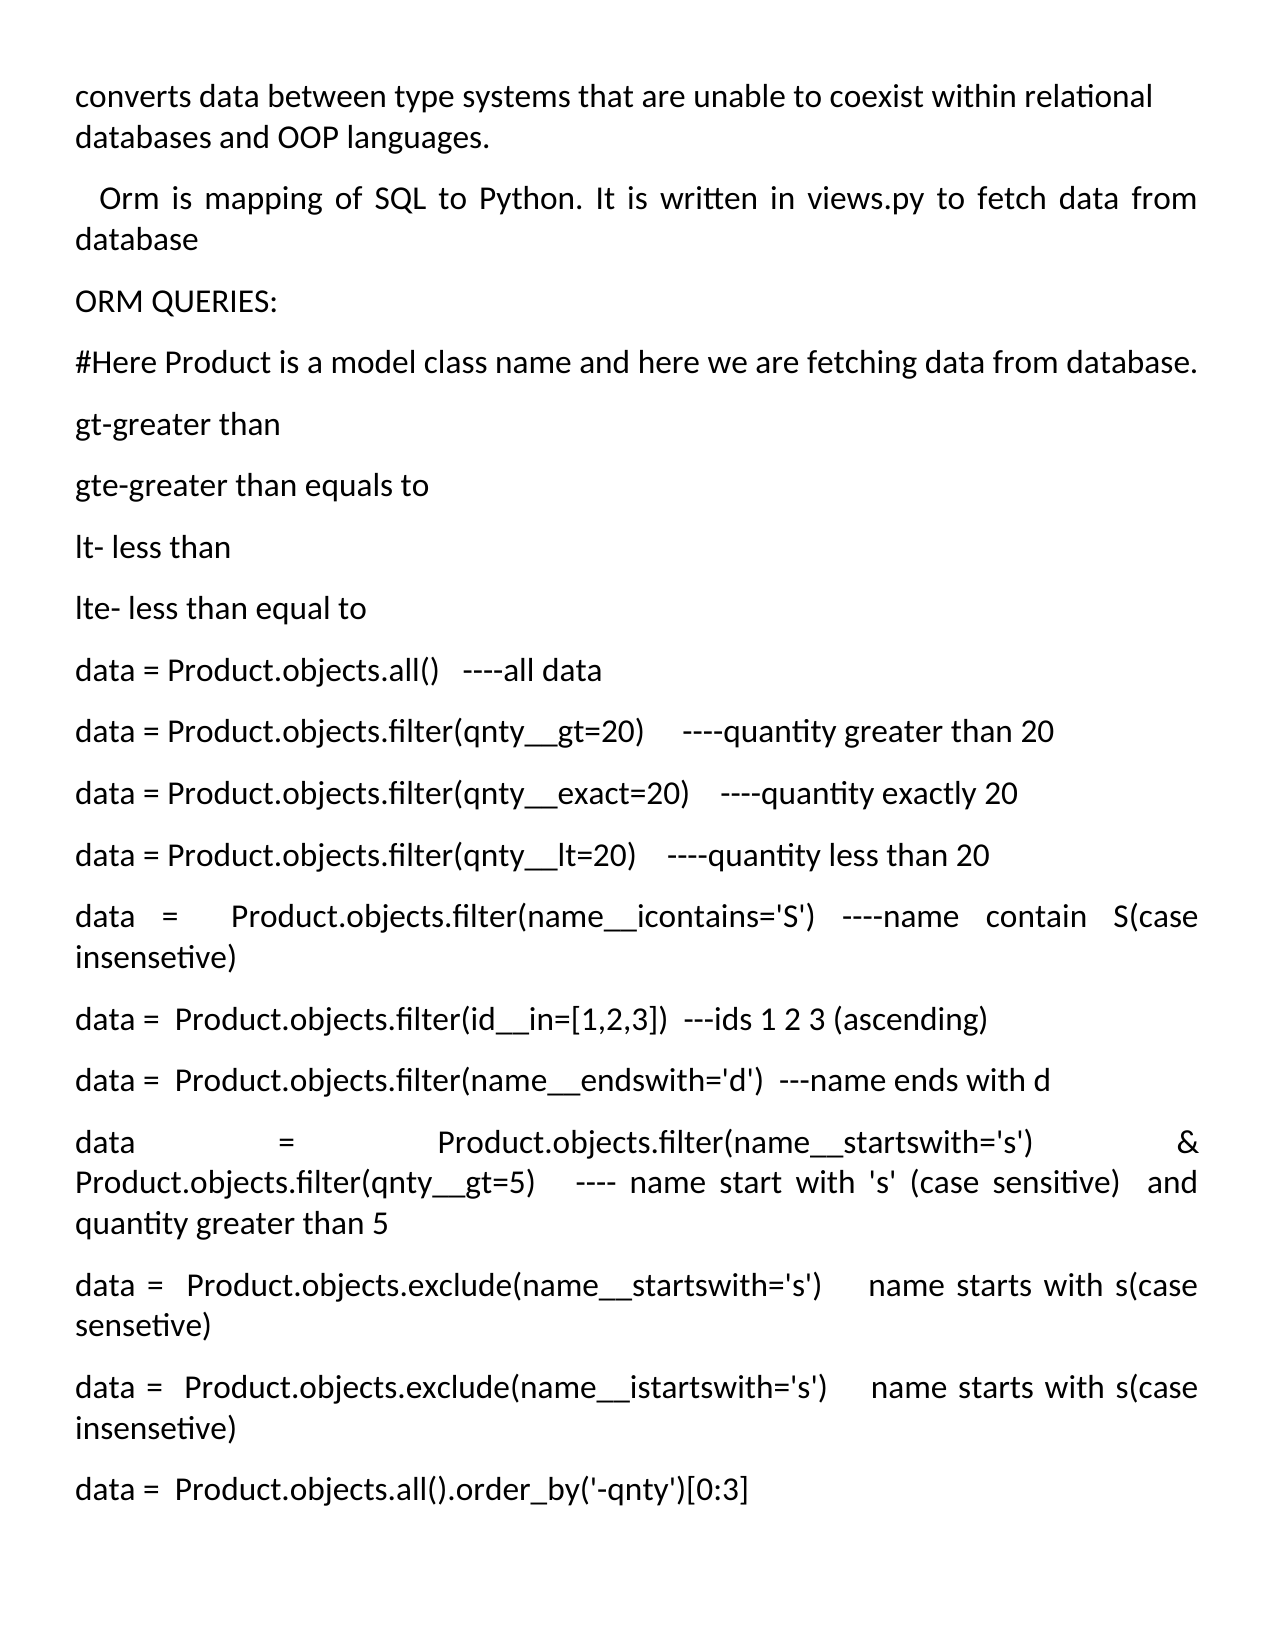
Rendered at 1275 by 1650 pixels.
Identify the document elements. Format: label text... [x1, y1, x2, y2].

text data = Product.objects.filter(id__in=[1,2,3]) ---ids 1 2 3 (ascending) [75, 997, 1200, 1038]
text data = Product.objects.filter(name__endswith='d') ---name ends with d [75, 1059, 1200, 1100]
text ORM QUERIES: [75, 279, 1200, 320]
text data = Product.objects.exclude(name__istartswith='s') name starts with s(case insensetive) [75, 1366, 1200, 1447]
text data = Product.objects.all() ----all data [75, 649, 1200, 690]
text Orm is mapping of SQL to Python. It is written in views.py to fetch data from database [75, 177, 1200, 259]
text data = Product.objects.all().order_by('-qnty')[0:3] [75, 1468, 1200, 1509]
text data = Product.objects.filter(qnty__lt=20) ----quantity less than 20 [75, 834, 1200, 874]
text data = Product.objects.filter(name__startswith='s') & Product.objects.filter(qnty__gt=5) ---- name start with 's' (case sensitive) and quantity greater than 5 [75, 1121, 1200, 1243]
text gt-greater than [75, 403, 1200, 443]
text data = Product.objects.filter(qnty__gt=20) ----quantity greater than 20 [75, 711, 1200, 751]
text data = Product.objects.filter(name__icontains='S') ----name contain S(case insensetive) [75, 895, 1200, 977]
text lt- less than [75, 526, 1200, 567]
text lte- less than equal to [75, 587, 1200, 628]
text #Here Product is a model class name and here we are fetching data from database. [75, 341, 1200, 382]
text data = Product.objects.filter(qnty__exact=20) ----quantity exactly 20 [75, 772, 1200, 813]
text data = Product.objects.exclude(name__startswith='s') name starts with s(case sensetive) [75, 1264, 1200, 1345]
text gte-greater than equals to [75, 464, 1200, 505]
